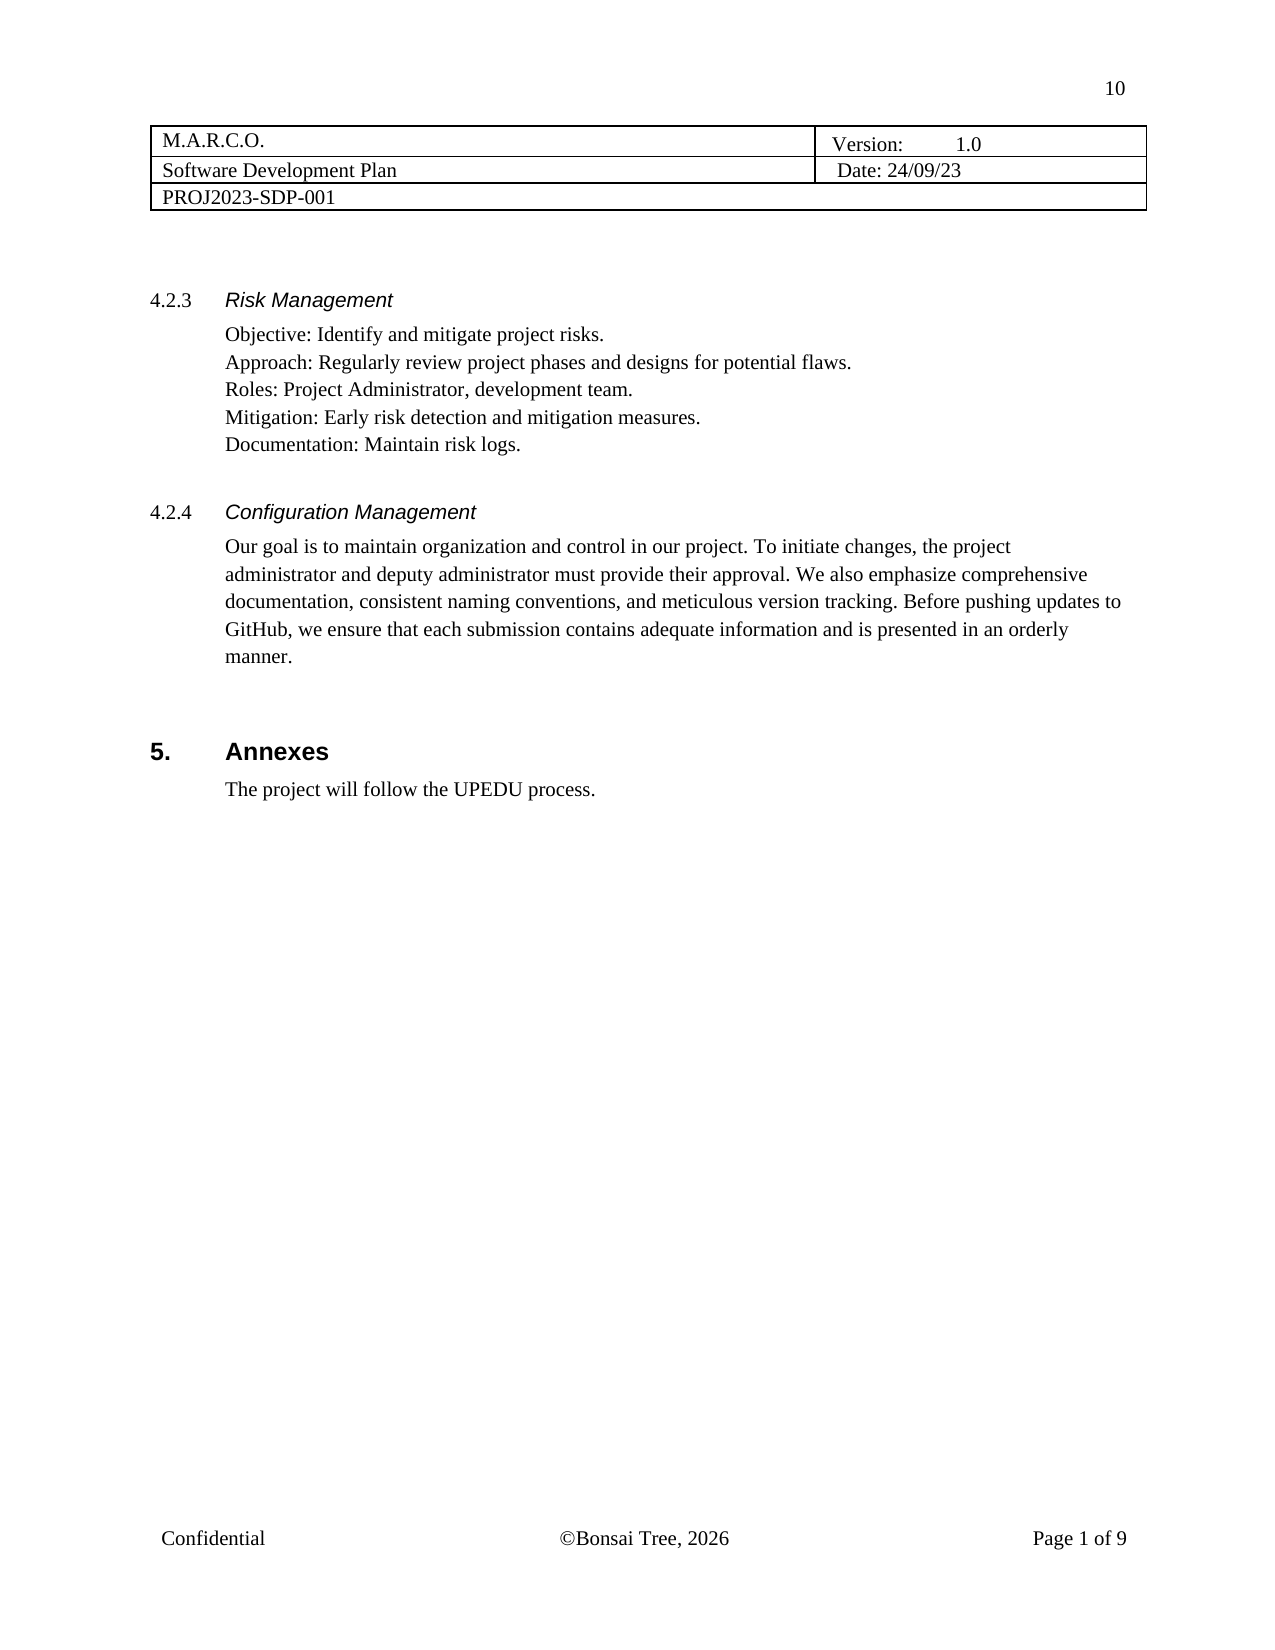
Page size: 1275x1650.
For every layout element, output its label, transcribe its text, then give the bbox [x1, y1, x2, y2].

text The project will follow the UPEDU process. [225, 776, 1125, 801]
text Objective: Identify and mitigate project risks. [225, 322, 1125, 346]
subtitle Configuration Management [150, 500, 1125, 524]
text Approach: Regularly review project phases and designs for potential flaws. [225, 349, 1125, 374]
text Mitigation: Early risk detection and mitigation measures. [225, 405, 1125, 429]
text Our goal is to maintain organization and control in our project. To initiate changes, the project administrator and deputy administrator must provide their approval. We also emphasize comprehensive documentation, consistent naming conventions, and meticulous version tracking. Before pushing updates to GitHub, we ensure that each submission contains adequate information and is presented in an orderly manner. [225, 534, 1125, 668]
subtitle Risk Management [150, 288, 1125, 312]
text Roles: Project Administrator, development team. [225, 377, 1125, 401]
subtitle Annexes [150, 737, 1125, 766]
text Documentation: Maintain risk logs. [225, 432, 1125, 456]
